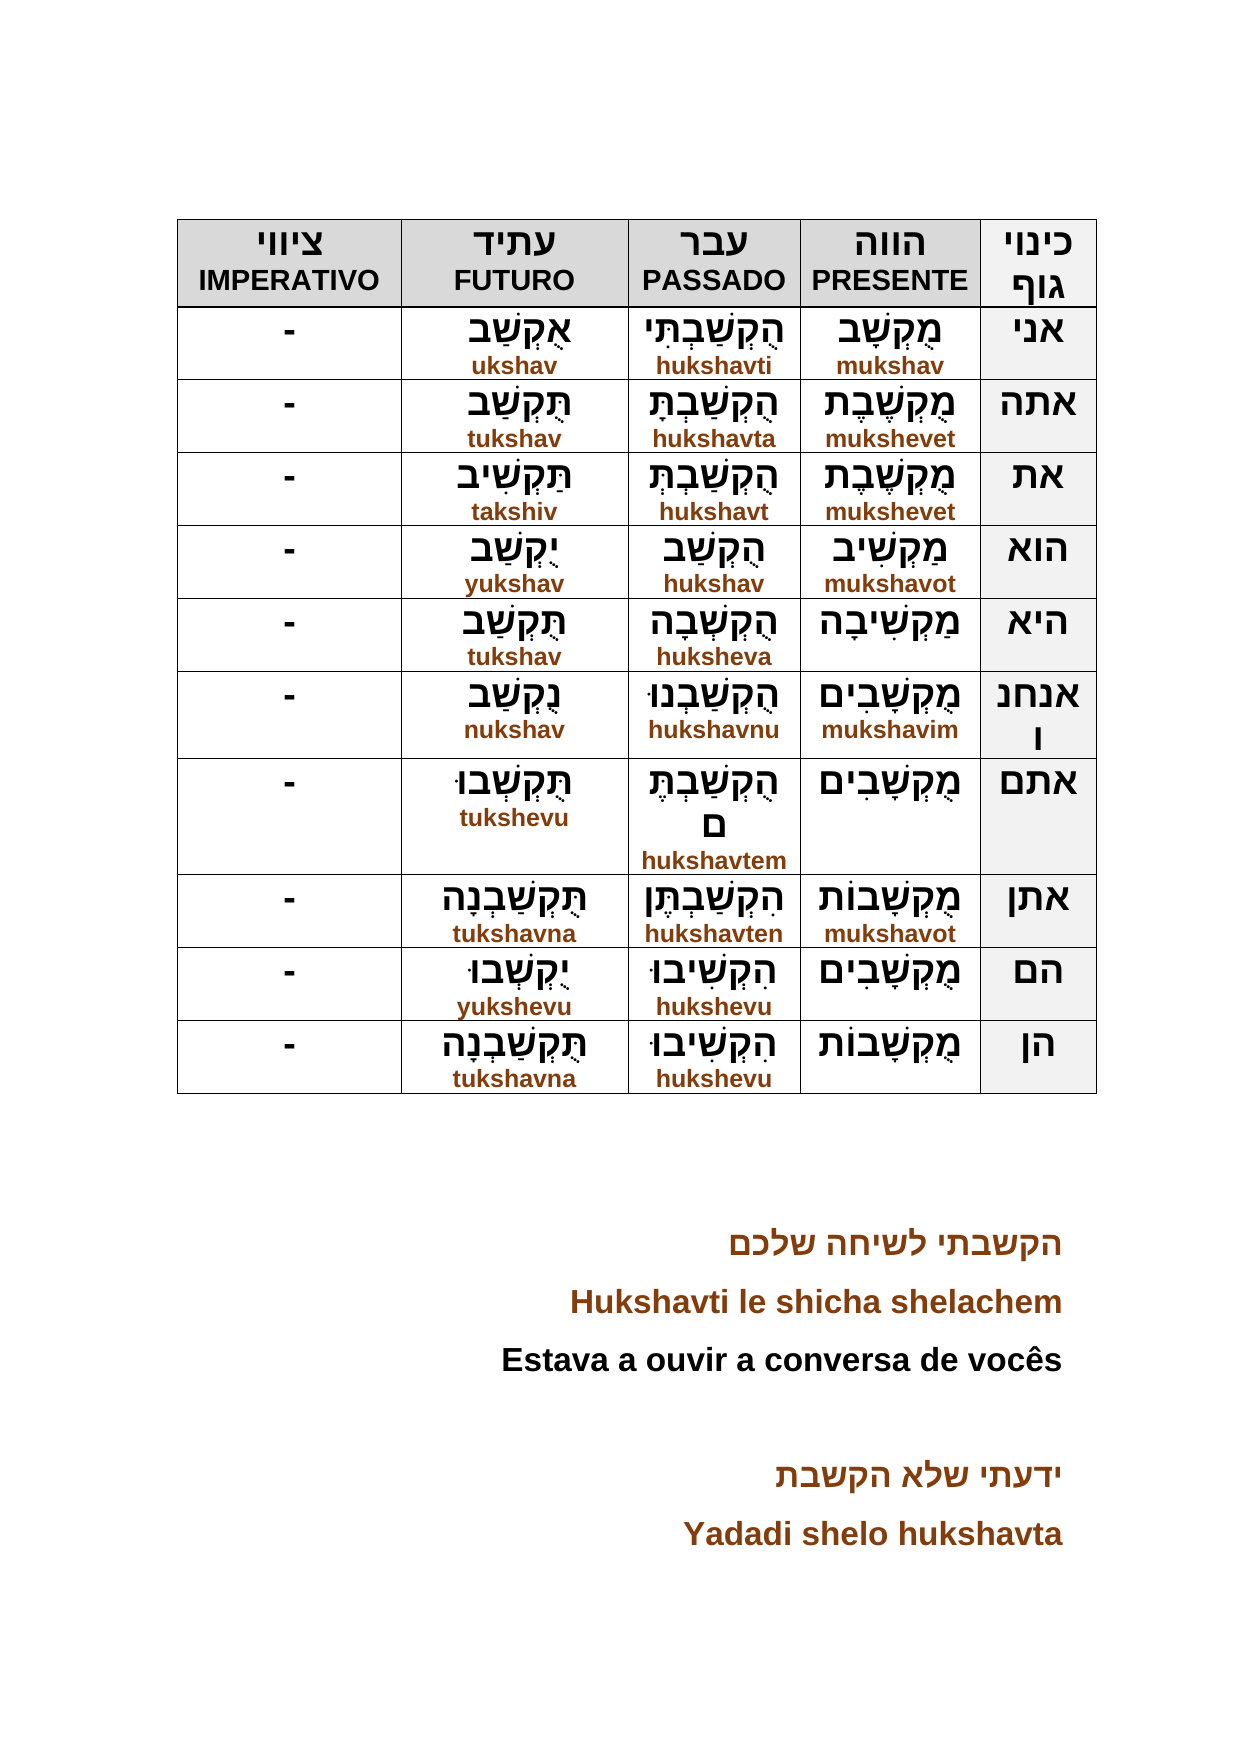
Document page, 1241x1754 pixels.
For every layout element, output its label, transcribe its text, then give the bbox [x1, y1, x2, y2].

table_cell הם [981, 948, 1096, 1020]
table_cell - [178, 526, 401, 598]
table_cell הֻקְשַׁבְנוּ hukshavnu [629, 672, 800, 758]
table_cell אֻקְשַׁב ukshav [402, 308, 628, 379]
table_cell אנחנו [981, 672, 1096, 758]
table_cell הֻקְשַׁבְתֶּם hukshavtem [629, 759, 800, 874]
table_cell תֻּקְשַׁבְנָה tukshavna [402, 1021, 628, 1093]
table_header הווה PRESENTE [801, 220, 980, 306]
text Yadadi shelo hukshavta [177, 1514, 1063, 1553]
table_cell - [178, 1021, 401, 1093]
table_header ציווי IMPERATIVO [178, 220, 401, 306]
table_cell אתה [981, 380, 1096, 452]
table_cell הֻקְשַׁב hukshav [629, 526, 800, 598]
table_cell את [981, 453, 1096, 525]
table_cell הֻקְשַׁבְתִּי hukshavti [629, 308, 800, 379]
table_cell אתם [981, 759, 1096, 874]
table_cell - [178, 453, 401, 525]
table_cell - [178, 308, 401, 379]
table_cell היא [981, 599, 1096, 671]
table_cell מֻקְשָׁבִים [801, 759, 980, 874]
table_cell אתן [981, 875, 1096, 947]
table_cell תַּקְשִׁיב takshiv [402, 453, 628, 525]
table_cell מֻקְשָׁבוֹת [801, 1021, 980, 1093]
table_cell תֻּקְשְׁבוּ tukshevu [402, 759, 628, 874]
table_cell יֻקְשַׁב yukshav [402, 526, 628, 598]
table_cell - [178, 599, 401, 671]
text הקשבתי לשיחה שלכם [177, 1224, 1063, 1262]
table_cell מֻקְשָׁבִים [801, 948, 980, 1020]
table_cell מֻקְשָׁבוֹת mukshavot [801, 875, 980, 947]
table_cell מֻקְשָׁב mukshav [801, 308, 980, 379]
table_cell - [178, 380, 401, 452]
table_cell מַקְשִׁיב mukshavot [801, 526, 980, 598]
table_cell מֻקְשֶׁבֶת mukshevet [801, 453, 980, 525]
table_cell הֻקְשַׁבְתָּ hukshavta [629, 380, 800, 452]
table_cell מַקְשִׁיבָה [801, 599, 980, 671]
table_cell תֻּקְשַׁב tukshav [402, 599, 628, 671]
table_cell מֻקְשֶׁבֶת mukshevet [801, 380, 980, 452]
table_header עבר PASSADO [629, 220, 800, 306]
table_cell הן [981, 1021, 1096, 1093]
table_cell יֻקְשְׁבוּ yukshevu [402, 948, 628, 1020]
table_cell - [178, 672, 401, 758]
table_cell הֻקְשְׁבָה huksheva [629, 599, 800, 671]
table_cell הִקְשִׁיבוּ hukshevu [629, 948, 800, 1020]
table_cell תֻּקְשַׁבְנָה tukshavna [402, 875, 628, 947]
table_cell אני [981, 308, 1096, 379]
table_cell הִקְשַׁבְתֶּן hukshavten [629, 875, 800, 947]
table_header עתיד FUTURO [402, 220, 628, 306]
text Hukshavti le shicha shelachem [177, 1282, 1063, 1320]
table_cell נֻקְשַׁב nukshav [402, 672, 628, 758]
table_cell - [178, 875, 401, 947]
table_cell הִקְשִׁיבוּ hukshevu [629, 1021, 800, 1093]
table_cell הוא [981, 526, 1096, 598]
table_cell תֻּקְשַׁב tukshav [402, 380, 628, 452]
table_cell מֻקְשָׁבִים mukshavim [801, 672, 980, 758]
table_cell הֻקְשַׁבְתְּ hukshavt [629, 453, 800, 525]
table_header כינוי גוף [981, 220, 1096, 306]
table_cell - [178, 759, 401, 874]
text ידעתי שלא הקשבת [177, 1456, 1063, 1495]
table_cell - [178, 948, 401, 1020]
text Estava a ouvir a conversa de vocês [177, 1340, 1063, 1378]
